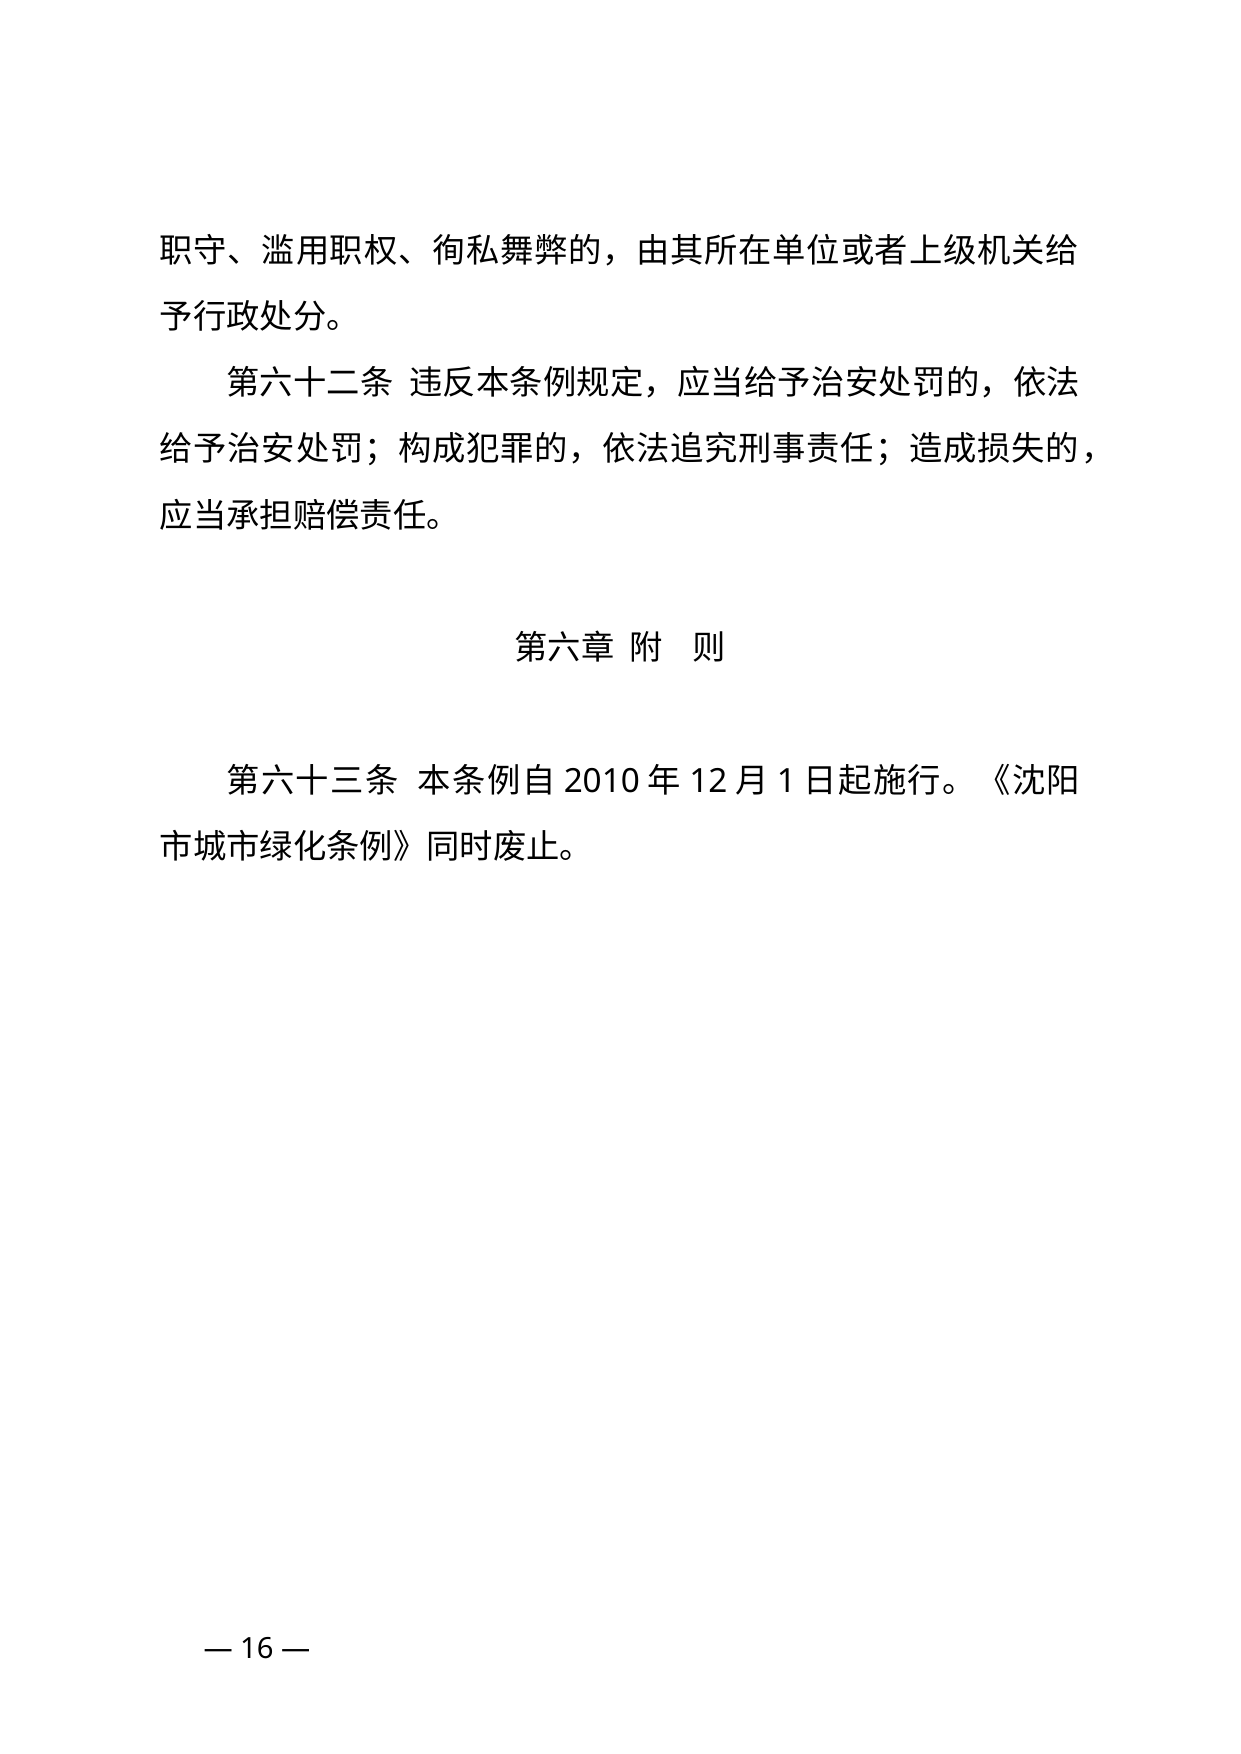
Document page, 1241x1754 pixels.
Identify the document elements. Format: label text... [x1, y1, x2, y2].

text 第六十二条 违反本条例规定，应当给予治安处罚的，依法给予治安处罚；构成犯罪的，依法追究刑事责任；造成损失的，应当承担赔偿责任。 [159, 347, 1081, 546]
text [159, 214, 1081, 347]
text 第六十三条 本条例自2010年12月1日起施行。《沈阳市城市绿化条例》同时废止。 [159, 744, 1081, 877]
subtitle 第六章 附 则 [159, 612, 1081, 678]
